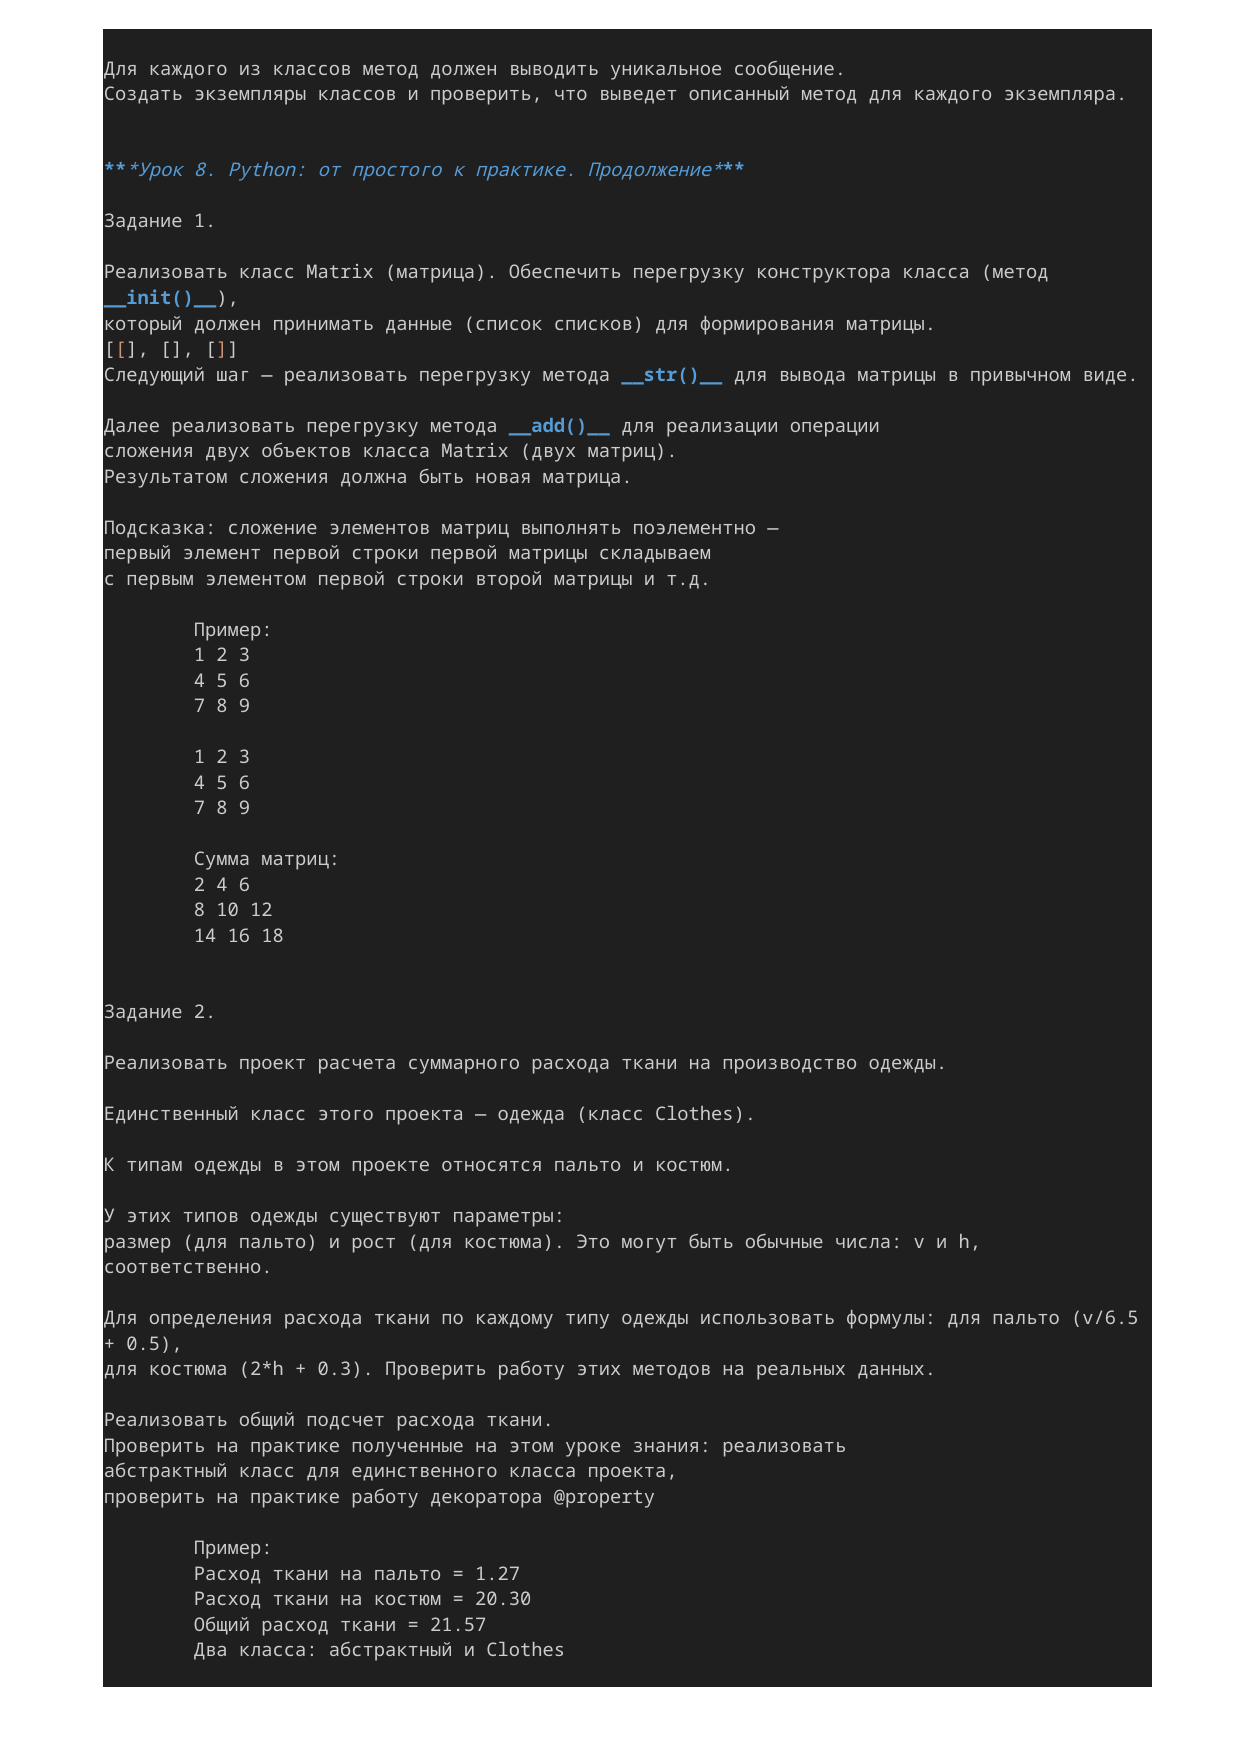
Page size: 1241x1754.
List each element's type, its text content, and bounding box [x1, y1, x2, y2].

text Подсказка: сложение элементов матриц выполнять поэлементно — [103, 514, 1152, 539]
text Проверить на практике полученные на этом уроке знания: реализовать [103, 1432, 1152, 1458]
text Для определения расхода ткани по каждому типу одежды использовать формулы: для пальто (v/6.5 + 0.5), [103, 1304, 1152, 1356]
text Два класса: абстрактный и Clothes [103, 1636, 1152, 1662]
text Общий расход ткани = 21.57 [103, 1611, 1152, 1636]
text Создать экземпляры классов и проверить, что выведет описанный метод для каждого экземпляра. [103, 81, 1152, 106]
text Расход ткани на костюм = 20.30 [103, 1585, 1152, 1611]
text 4 5 6 [103, 667, 1152, 693]
text Следующий шаг — реализовать перегрузку метода __str()__ для вывода матрицы в привычном виде. [103, 361, 1152, 386]
text сложения двух объектов класса Matrix (двух матриц). [103, 437, 1152, 463]
text с первым элементом первой строки второй матрицы и т.д. [103, 565, 1152, 591]
text Пример: [103, 616, 1152, 642]
text абстрактный класс для единственного класса проекта, [103, 1458, 1152, 1483]
text размер (для пальто) и рост (для костюма). Это могут быть обычные числа: v и h, соответственно. [103, 1228, 1152, 1279]
text Сумма матриц: [103, 846, 1152, 871]
text 1 2 3 [103, 744, 1152, 769]
text Реализовать класс Matrix (матрица). Обеспечить перегрузку конструктора класса (метод __init()__), [103, 259, 1152, 310]
text [[], [], []] [103, 335, 1152, 361]
text Единственный класс этого проекта — одежда (класс Clothes). [103, 1100, 1152, 1126]
text 4 5 6 [103, 769, 1152, 795]
text У этих типов одежды существуют параметры: [103, 1202, 1152, 1228]
text Задание 1. [103, 208, 1152, 233]
text Реализовать проект расчета суммарного расхода ткани на производство одежды. [103, 1049, 1152, 1075]
text 7 8 9 [103, 693, 1152, 718]
text 8 10 12 [103, 897, 1152, 922]
text для костюма (2*h + 0.3). Проверить работу этих методов на реальных данных. [103, 1356, 1152, 1381]
text 1 2 3 [103, 642, 1152, 667]
text К типам одежды в этом проекте относятся пальто и костюм. [103, 1151, 1152, 1177]
text проверить на практике работу декоратора @property [103, 1483, 1152, 1509]
text Далее реализовать перегрузку метода __add()__ для реализации операции [103, 412, 1152, 437]
text Для каждого из классов метод должен выводить уникальное сообщение. [103, 55, 1152, 81]
text Пример: [103, 1534, 1152, 1560]
text 2 4 6 [103, 871, 1152, 897]
text Реализовать общий подсчет расхода ткани. [103, 1407, 1152, 1432]
text который должен принимать данные (список списков) для формирования матрицы. [103, 310, 1152, 335]
text 14 16 18 [103, 922, 1152, 948]
text Задание 2. [103, 998, 1152, 1024]
text 7 8 9 [103, 795, 1152, 820]
text Результатом сложения должна быть новая матрица. [103, 463, 1152, 488]
text первый элемент первой строки первой матрицы складываем [103, 539, 1152, 565]
text ***Урок 8. Python: от простого к практике. Продолжение*** [103, 157, 1152, 182]
text Расход ткани на пальто = 1.27 [103, 1560, 1152, 1585]
